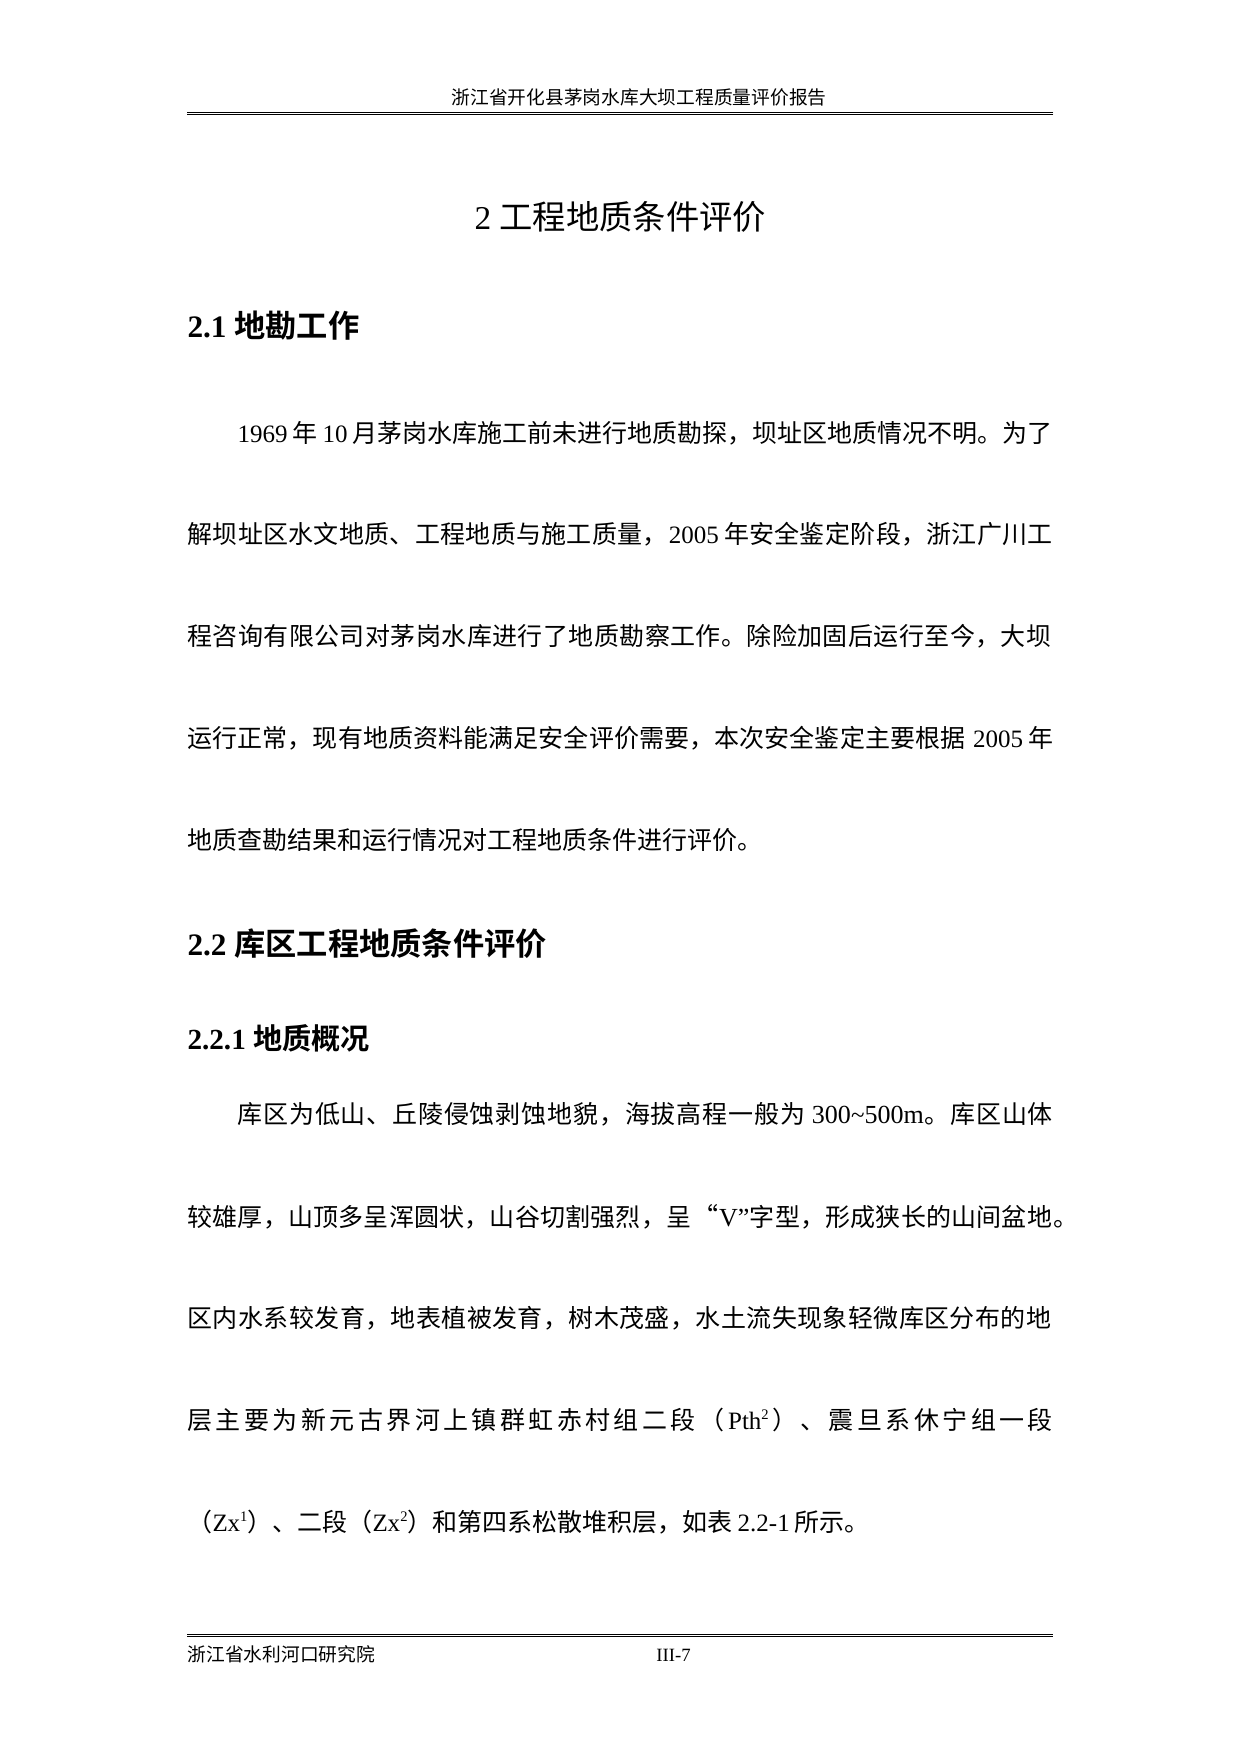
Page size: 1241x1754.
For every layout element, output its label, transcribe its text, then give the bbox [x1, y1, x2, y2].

subtitle 2.1 地勘工作 [187, 290, 1053, 358]
text 1969年10月茅岗水库施工前未进行地质勘探，坝址区地质情况不明。为了解坝址区水文地质、工程地质与施工质量，2005年安全鉴定阶段，浙江广川工程咨询有限公司对茅岗水库进行了地质勘察工作。除险加固后运行至今，大坝运行正常，现有地质资料能满足安全评价需要，本次安全鉴定主要根据2005年地质查勘结果和运行情况对工程地质条件进行评价。 [187, 397, 1053, 873]
subtitle 2.2.1 地质概况 [187, 1015, 1053, 1058]
subtitle 2.2 库区工程地质条件评价 [187, 908, 1053, 976]
subtitle 2 工程地质条件评价 [187, 181, 1053, 249]
text 库区为低山、丘陵侵蚀剥蚀地貌，海拔高程一般为300~500m。库区山体较雄厚，山顶多呈浑圆状，山谷切割强烈，呈“V”字型，形成狭长的山间盆地。区内水系较发育，地表植被发育，树木茂盛，水土流失现象轻微库区分布的地层主要为新元古界河上镇群虹赤村组二段（Pth2）、震旦系休宁组一段（Zx1）、二段（Zx2）和第四系松散堆积层，如表2.2-1所示。 [187, 1079, 1053, 1554]
